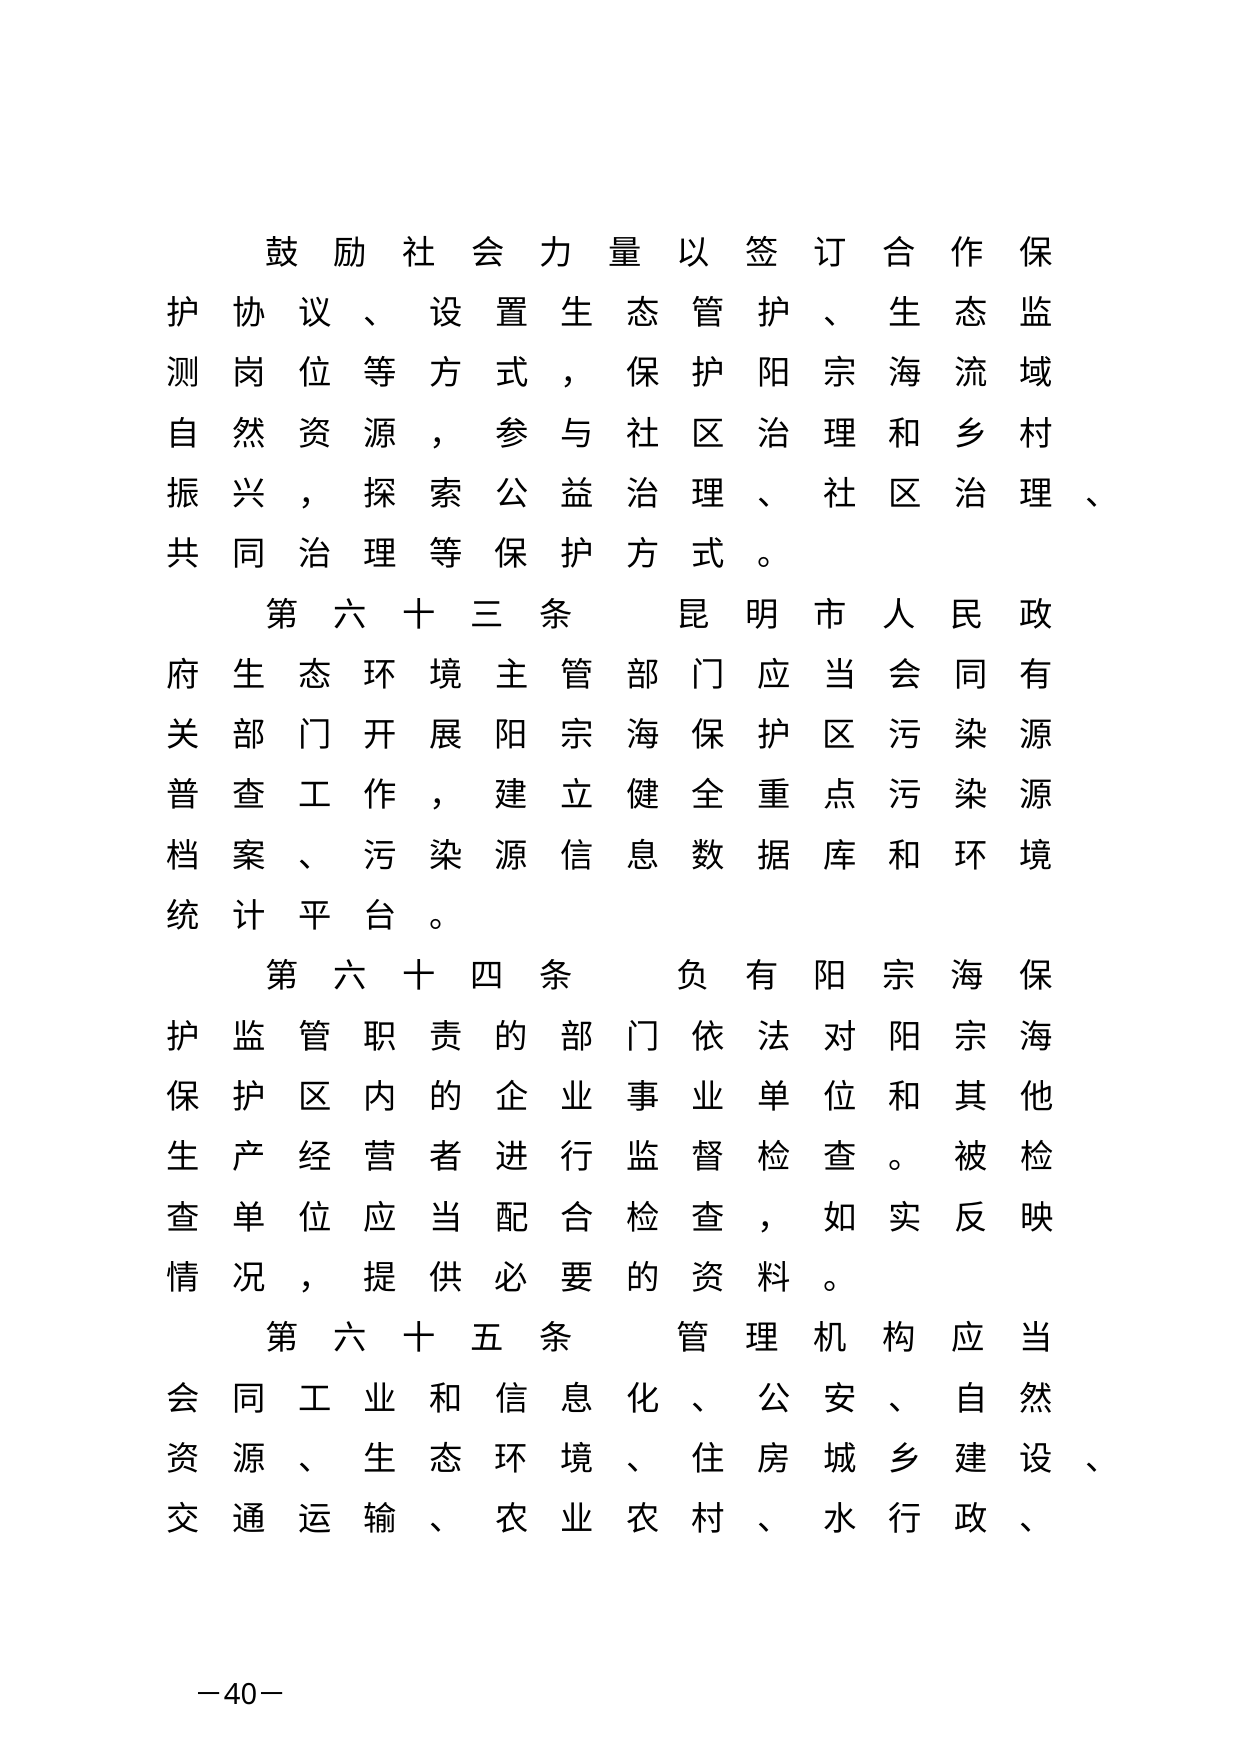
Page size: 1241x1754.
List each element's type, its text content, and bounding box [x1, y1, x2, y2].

text 鼓励社会力量以签订合作保护协议、设置生态管护、生态监测岗位等方式，保护阳宗海流域自然资源，参与社区治理和乡村振兴，探索公益治理、社区治理、共同治理等保护方式。 [167, 219, 1085, 581]
text 第六十三条 昆明市人民政府生态环境主管部门应当会同有关部门开展阳宗海保护区污染源普查工作，建立健全重点污染源档案、污染源信息数据库和环境统计平台。 [167, 581, 1085, 943]
text 第六十四条 负有阳宗海保护监管职责的部门依法对阳宗海保护区内的企业事业单位和其他生产经营者进行监督检查。被检查单位应当配合检查，如实反映情况，提供必要的资料。 [167, 943, 1085, 1305]
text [167, 1305, 1085, 1546]
